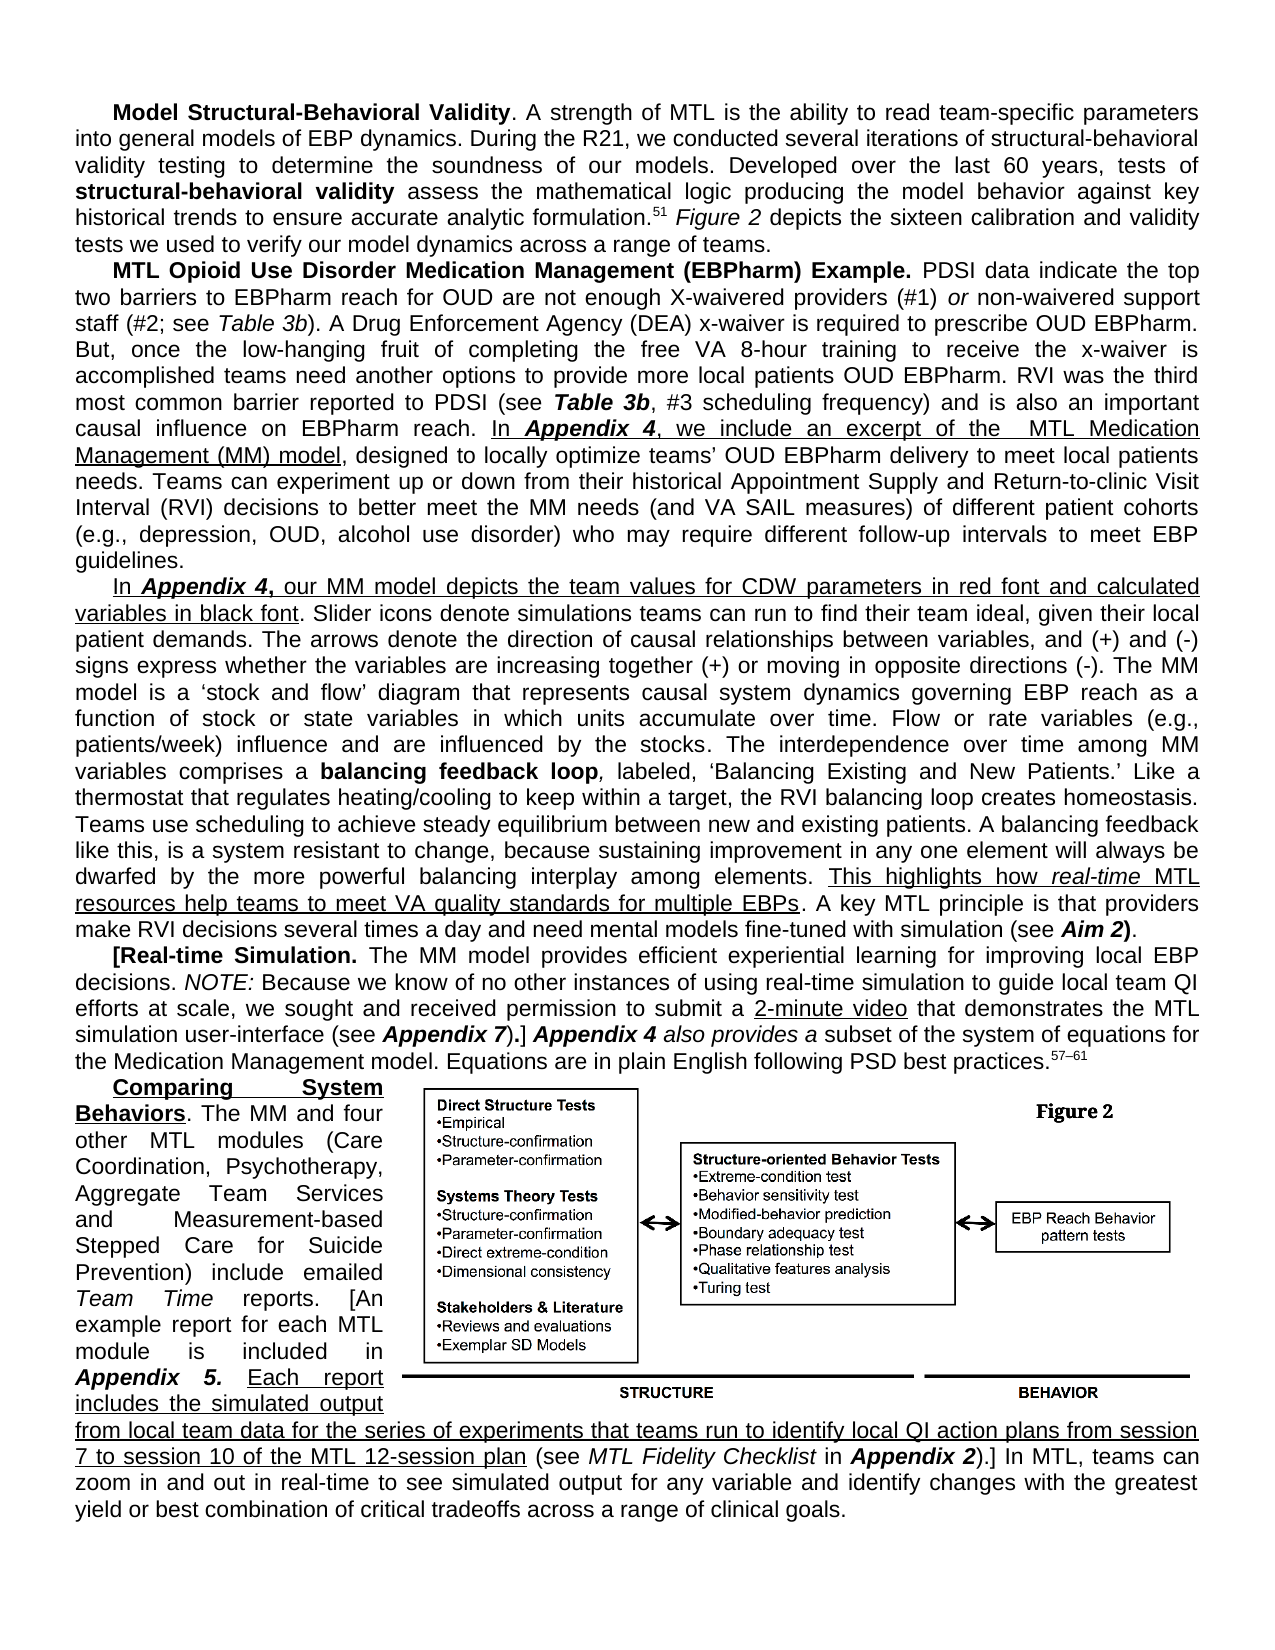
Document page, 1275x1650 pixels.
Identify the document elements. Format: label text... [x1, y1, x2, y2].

text In Appendix 4, our MM model depicts the team values for CDW parameters in red font and calculated variables in black font. Slider icons denote simulations teams can run to find their team ideal, given their local patient demands. The arrows denote the direction of causal relationships between variables, and (+) and (-) signs express whether the variables are increasing together (+) or moving in opposite directions (-). The MM model is a ‘stock and flow’ diagram that represents causal system dynamics governing EBP reach as a function of stock or state variables in which units accumulate over time. Flow or rate variables (e.g., patients/week) influence and are influenced by the stocks. The interdependence over time among MM variables comprises a balancing feedback loop, labeled, ‘Balancing Existing and New Patients.’ Like a thermostat that regulates heating/cooling to keep within a target, the RVI balancing loop creates homeostasis. Teams use scheduling to achieve steady equilibrium between new and existing patients. A balancing feedback like this, is a system resistant to change, because sustaining improvement in any one element will always be dwarfed by the more powerful balancing interplay among elements. This highlights how real-time MTL resources help teams to meet VA quality standards for multiple EBPs. A key MTL principle is that providers make RVI decisions several times a day and need mental models fine-tuned with simulation (see Aim 2). [75, 573, 1200, 942]
text Model Structural-Behavioral Validity. A strength of MTL is the ability to read team-specific parameters into general models of EBP dynamics. During the R21, we conducted several iterations of structural-behavioral validity testing to determine the soundness of our models. Developed over the last 60 years, tests of structural-behavioral validity assess the mathematical logic producing the model behavior against key historical trends to ensure accurate analytic formulation.51 Figure 2 depicts the sixteen calibration and validity tests we used to verify our model dynamics across a range of teams. [75, 99, 1200, 257]
text [Real-time Simulation. The MM model provides efficient experiential learning for improving local EBP decisions. NOTE: Because we know of no other instances of using real-time simulation to guide local team QI efforts at scale, we sought and received permission to submit a 2-minute video that demonstrates the MTL simulation user-interface (see Appendix 7).] Appendix 4 also provides a subset of the system of equations for the Medication Management model. Equations are in plain English following PSD best practices.57–61 [75, 942, 1200, 1074]
picture [402, 1087, 1190, 1407]
text MTL Opioid Use Disorder Medication Management (EBPharm) Example. PDSI data indicate the top two barriers to EBPharm reach for OUD are not enough X-waivered providers (#1) or non-waivered support staff (#2; see Table 3b). A Drug Enforcement Agency (DEA) x-waiver is required to prescribe OUD EBPharm. But, once the low-hanging fruit of completing the free VA 8-hour training to receive the x-waiver is accomplished teams need another options to provide more local patients OUD EBPharm. RVI was the third most common barrier reported to PDSI (see Table 3b, #3 scheduling frequency) and is also an important causal influence on EBPharm reach. In Appendix 4, we include an excerpt of the MTL Medication Management (MM) model, designed to locally optimize teams’ OUD EBPharm delivery to meet local patients needs. Teams can experiment up or down from their historical Appointment Supply and Return-to-clinic Visit Interval (RVI) decisions to better meet the MM needs (and VA SAIL measures) of different patient cohorts (e.g., depression, OUD, alcohol use disorder) who may require different follow-up intervals to meet EBP guidelines. [75, 257, 1200, 573]
